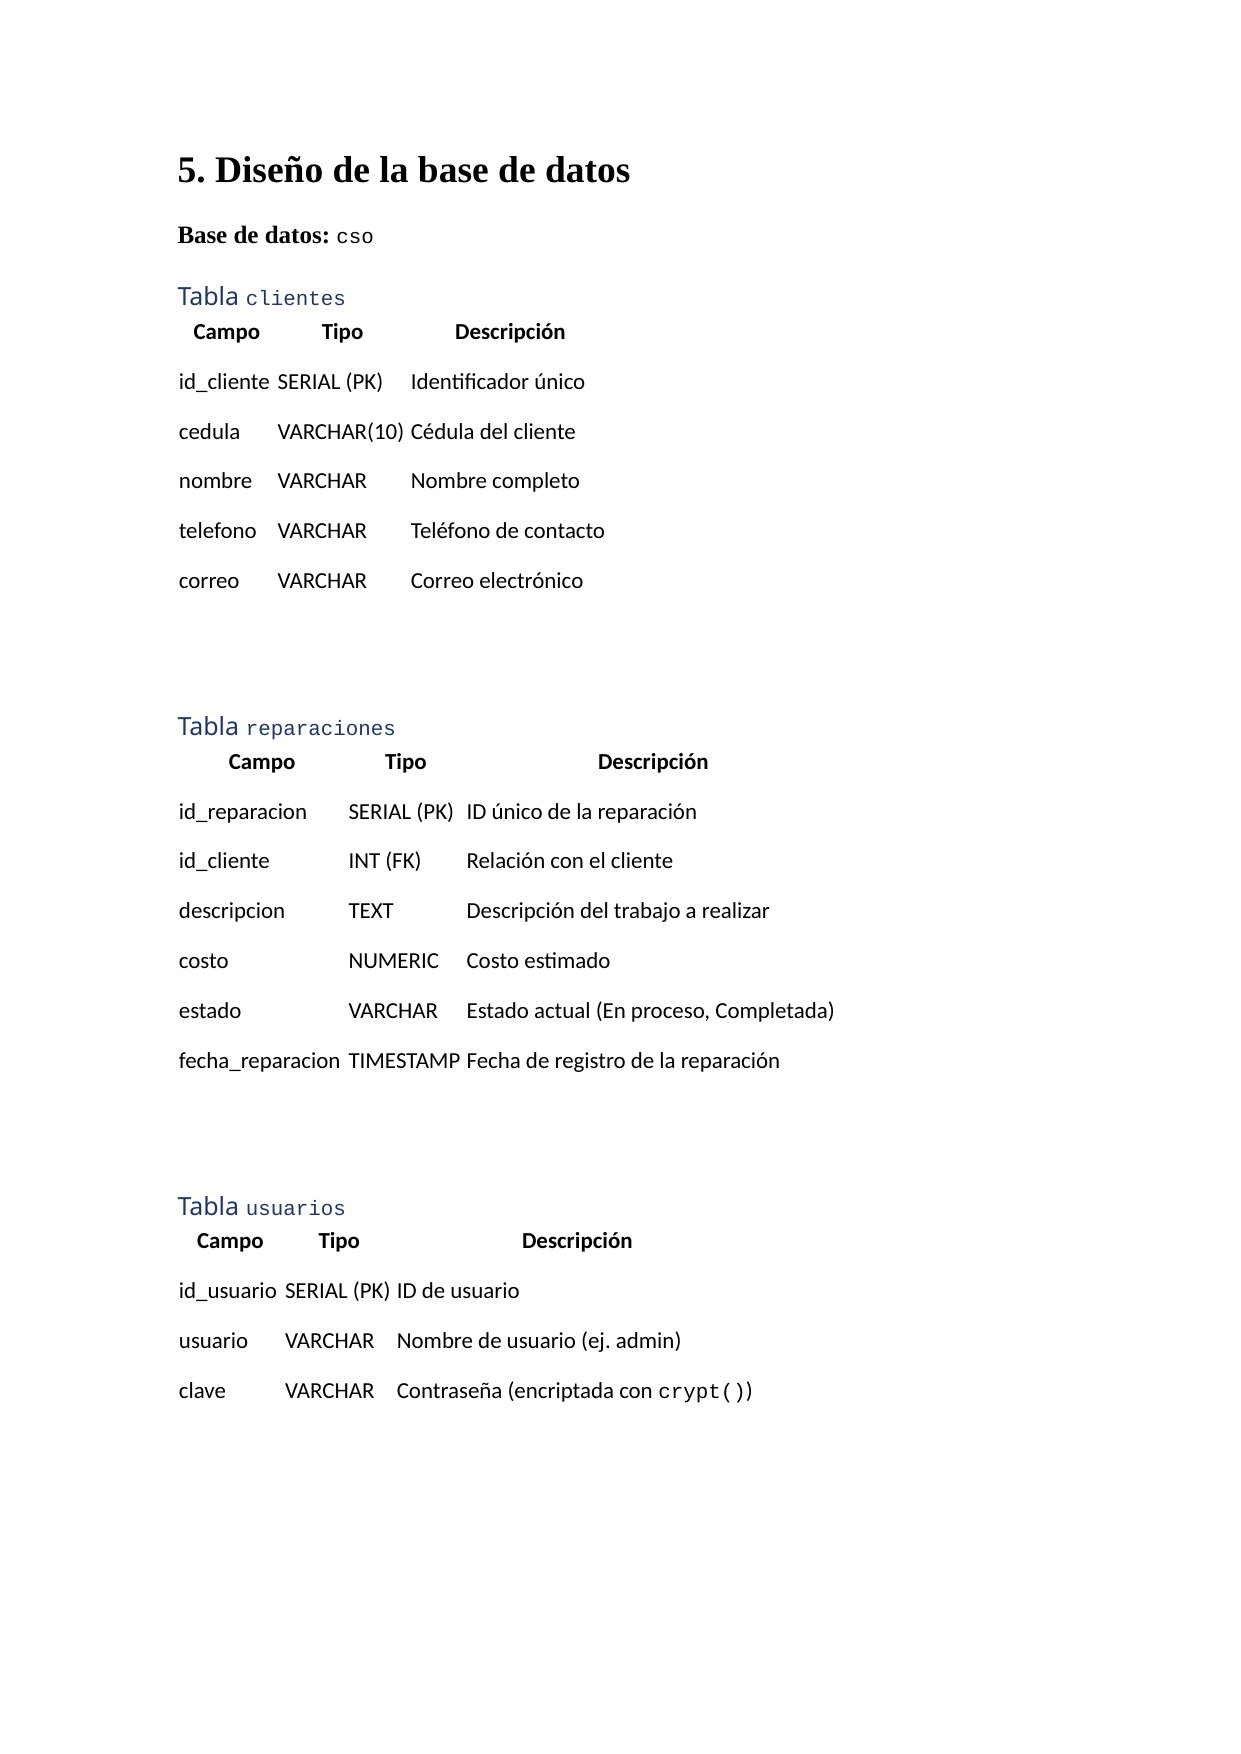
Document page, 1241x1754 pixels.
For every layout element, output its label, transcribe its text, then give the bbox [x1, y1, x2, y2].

table_cell Costo estimado [465, 945, 841, 995]
table_cell descripcion [177, 895, 347, 945]
table_cell VARCHAR [283, 1325, 395, 1375]
table_cell id_reparacion [177, 795, 347, 845]
table_header Campo [177, 745, 347, 795]
table_cell SERIAL (PK) [283, 1275, 395, 1325]
table_cell Correo electrónico [409, 565, 611, 615]
table_cell VARCHAR [276, 565, 409, 615]
table_cell TIMESTAMP [347, 1045, 465, 1094]
subtitle Tabla reparaciones [177, 708, 1063, 743]
table_header Campo [177, 1225, 283, 1275]
table_cell correo [177, 565, 276, 615]
table_cell INT (FK) [347, 845, 465, 895]
table_cell id_usuario [177, 1275, 283, 1325]
table_cell Teléfono de contacto [409, 515, 611, 565]
table_cell telefono [177, 515, 276, 565]
table_header Descripción [395, 1225, 759, 1275]
table_cell VARCHAR(10) [276, 415, 409, 465]
table_cell NUMERIC [347, 945, 465, 995]
table_header Tipo [283, 1225, 395, 1275]
table_cell VARCHAR [276, 515, 409, 565]
table_cell Fecha de registro de la reparación [465, 1045, 841, 1094]
subtitle 5. Diseño de la base de datos [177, 148, 1063, 191]
table_cell fecha_reparacion [177, 1045, 347, 1094]
table_cell VARCHAR [283, 1375, 395, 1425]
table_cell Cédula del cliente [409, 415, 611, 465]
table_cell Estado actual (En proceso, Completada) [465, 995, 841, 1045]
table_cell TEXT [347, 895, 465, 945]
table_cell SERIAL (PK) [276, 365, 409, 415]
table_cell Contraseña (encriptada con crypt()) [395, 1375, 759, 1425]
table_cell costo [177, 945, 347, 995]
table_header Descripción [409, 315, 611, 365]
table_cell ID único de la reparación [465, 795, 841, 845]
table_header Campo [177, 315, 276, 365]
table_cell ID de usuario [395, 1275, 759, 1325]
table_header Tipo [347, 745, 465, 795]
table_cell Nombre de usuario (ej. admin) [395, 1325, 759, 1375]
table_cell estado [177, 995, 347, 1045]
table_cell id_cliente [177, 365, 276, 415]
subtitle Tabla usuarios [177, 1188, 1063, 1222]
table_cell clave [177, 1375, 283, 1425]
table_cell usuario [177, 1325, 283, 1375]
table_cell id_cliente [177, 845, 347, 895]
table_header Descripción [465, 745, 841, 795]
subtitle Tabla clientes [177, 279, 1063, 313]
table_cell VARCHAR [276, 465, 409, 515]
table_cell cedula [177, 415, 276, 465]
table_cell nombre [177, 465, 276, 515]
table_cell SERIAL (PK) [347, 795, 465, 845]
table_header Tipo [276, 315, 409, 365]
table_cell VARCHAR [347, 995, 465, 1045]
table_cell Nombre completo [409, 465, 611, 515]
text Base de datos: cso [177, 220, 1063, 249]
table_cell Descripción del trabajo a realizar [465, 895, 841, 945]
table_cell Relación con el cliente [465, 845, 841, 895]
table_cell Identificador único [409, 365, 611, 415]
